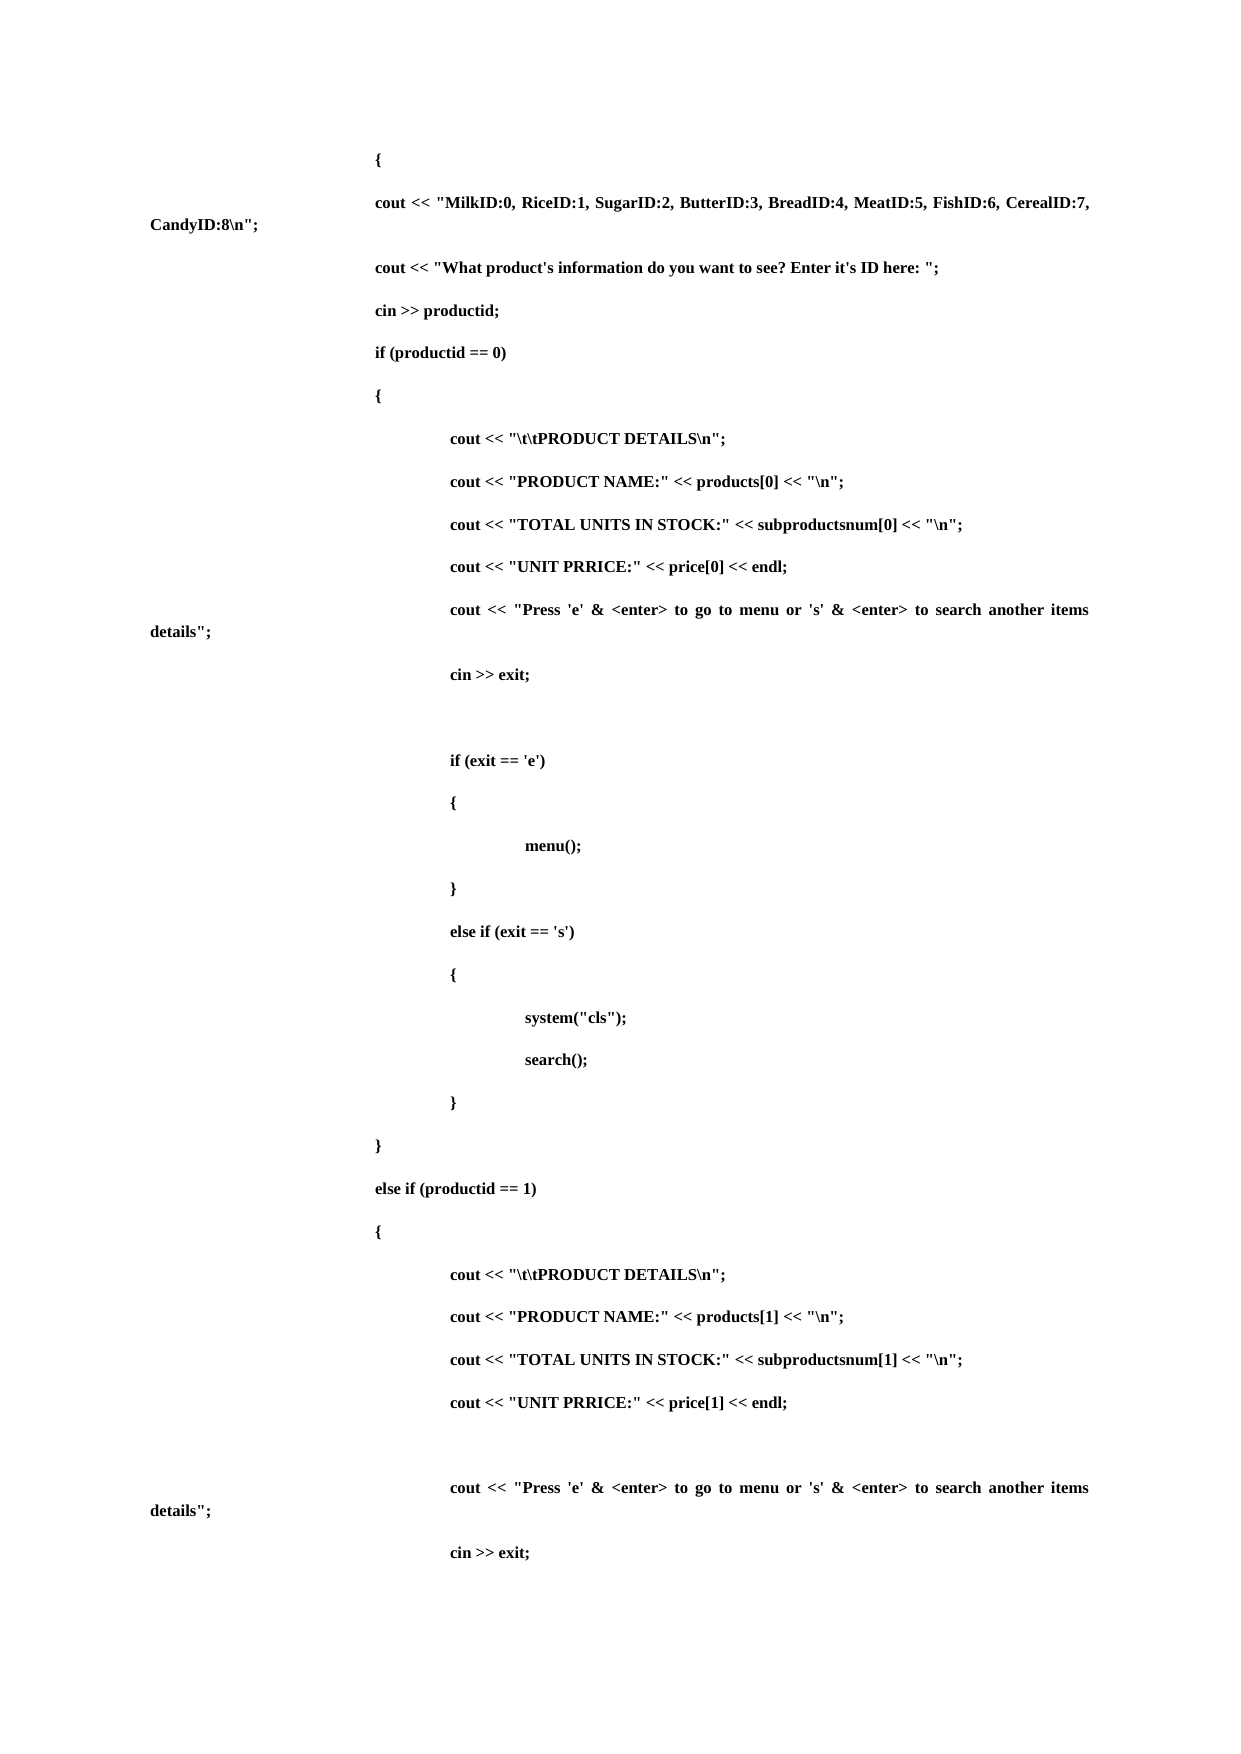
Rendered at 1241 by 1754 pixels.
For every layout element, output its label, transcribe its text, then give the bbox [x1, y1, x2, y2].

text cout << "What product's information do you want to see? Enter it's ID here: "; [150, 258, 1090, 277]
text search(); [150, 1050, 1090, 1069]
text } [150, 1093, 1090, 1112]
text else if (exit == 's') [150, 922, 1090, 941]
text cout << "TOTAL UNITS IN STOCK:" << subproductsnum[0] << "\n"; [150, 514, 1090, 534]
text cout << "\t\tPRODUCT DETAILS\n"; [150, 429, 1090, 448]
text cout << "PRODUCT NAME:" << products[1] << "\n"; [150, 1307, 1090, 1326]
text cout << "Press 'e' & <enter> to go to menu or 's' & <enter> to search another items details"; [150, 600, 1090, 641]
text cout << "\t\tPRODUCT DETAILS\n"; [150, 1264, 1090, 1283]
text if (exit == 'e') [150, 751, 1090, 770]
text system("cls"); [150, 1007, 1090, 1027]
text { [150, 964, 1090, 984]
text { [150, 793, 1090, 812]
text { [150, 150, 1090, 169]
text cin >> exit; [150, 665, 1090, 684]
text { [150, 1221, 1090, 1241]
text else if (productid == 1) [150, 1179, 1090, 1198]
text if (productid == 0) [150, 343, 1090, 362]
text cout << "MilkID:0, RiceID:1, SugarID:2, ButterID:3, BreadID:4, MeatID:5, FishID:6, CerealID:7, CandyID:8\n"; [150, 193, 1090, 234]
text menu(); [150, 836, 1090, 855]
text cout << "Press 'e' & <enter> to go to menu or 's' & <enter> to search another items details"; [150, 1478, 1090, 1519]
text cout << "UNIT PRRICE:" << price[0] << endl; [150, 557, 1090, 576]
text } [150, 1136, 1090, 1155]
text cout << "PRODUCT NAME:" << products[0] << "\n"; [150, 472, 1090, 491]
text cout << "TOTAL UNITS IN STOCK:" << subproductsnum[1] << "\n"; [150, 1350, 1090, 1369]
text cout << "UNIT PRRICE:" << price[1] << endl; [150, 1393, 1090, 1412]
text cin >> productid; [150, 300, 1090, 319]
text cin >> exit; [150, 1543, 1090, 1562]
text } [150, 879, 1090, 898]
text { [150, 386, 1090, 405]
